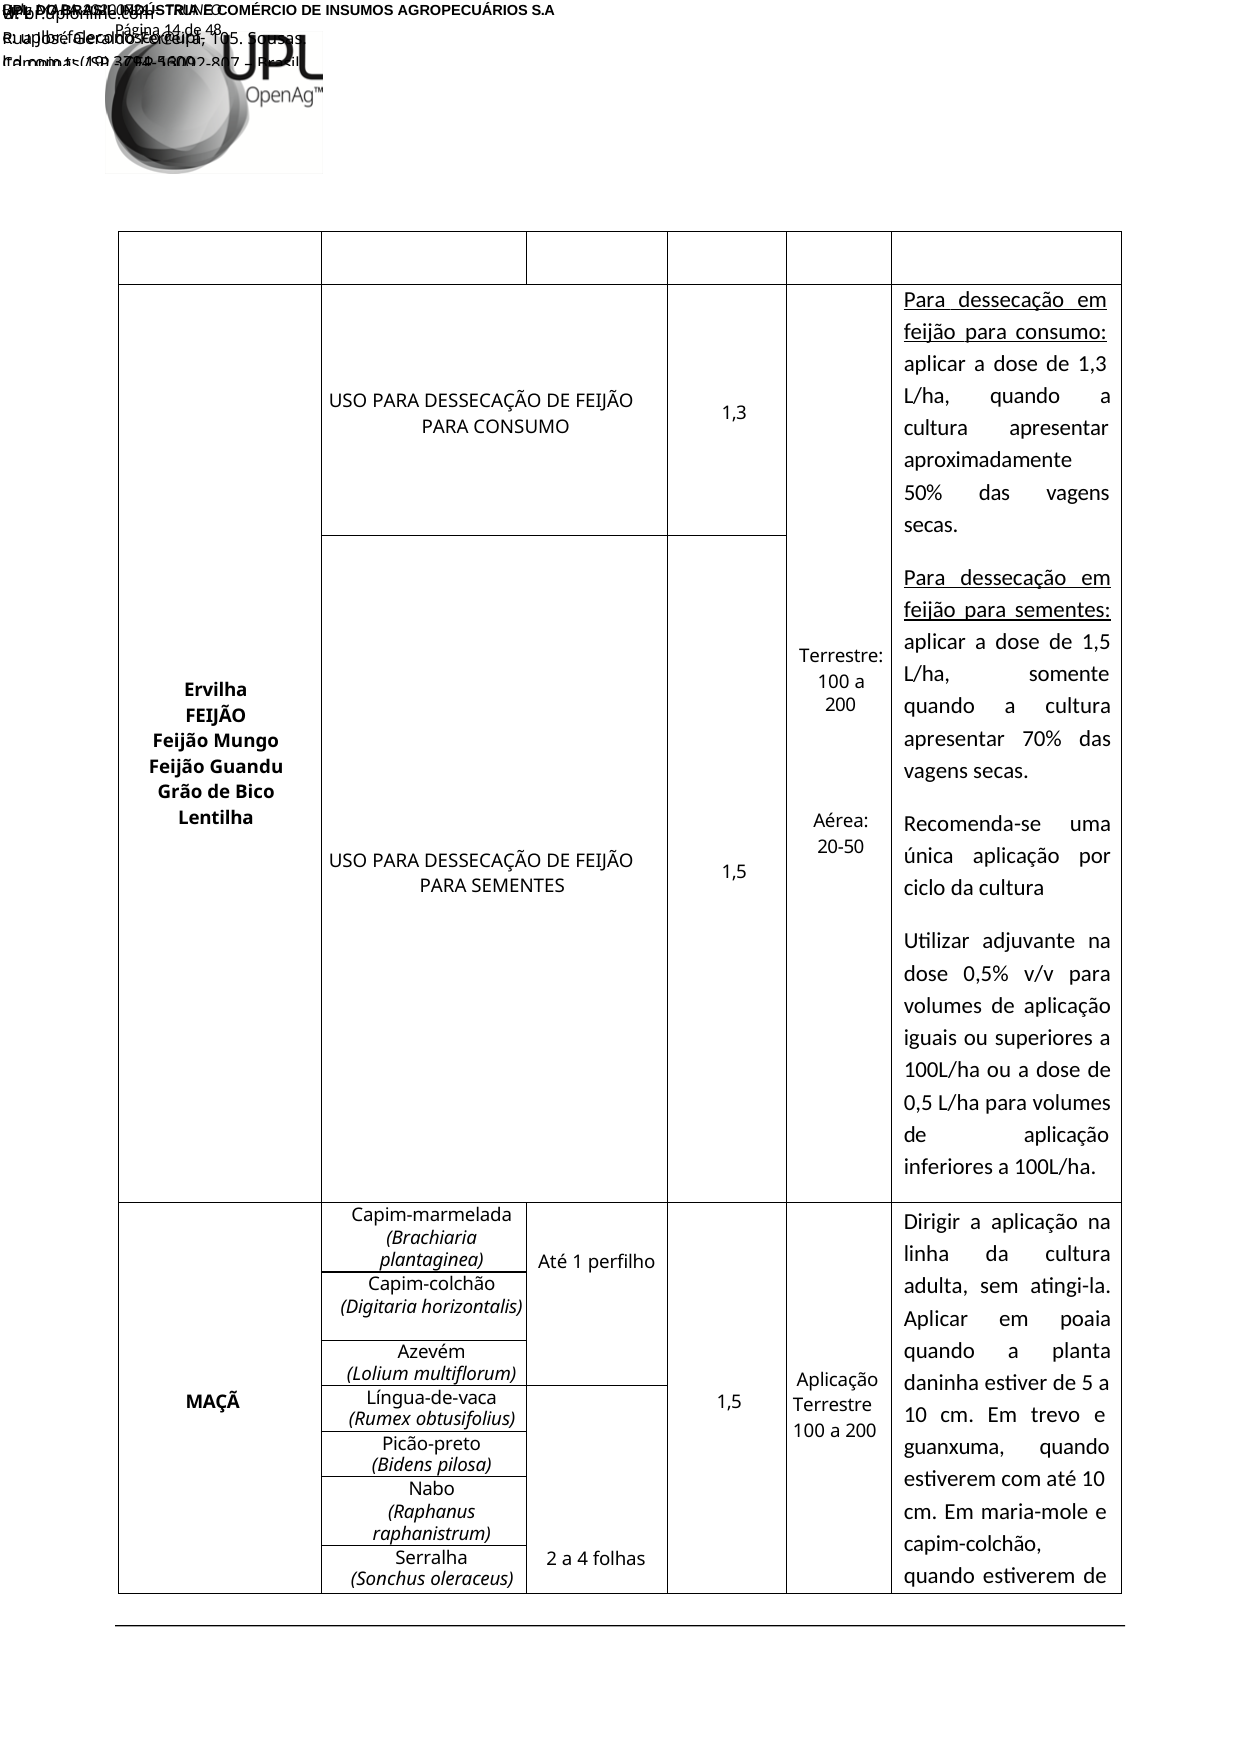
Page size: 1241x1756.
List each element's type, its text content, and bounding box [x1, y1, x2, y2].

table_cell Azevém (Lolium multiflorum) [322, 1341, 526, 1385]
table_cell Serralha (Sonchus oleraceus) [322, 1546, 526, 1593]
table_header [668, 232, 786, 284]
table_header [527, 232, 667, 284]
table_cell 1,3 [668, 285, 786, 535]
table_cell Picão-preto (Bidens pilosa) [322, 1432, 526, 1476]
table_cell Língua-de-vaca (Rumex obtusifolius) [322, 1386, 526, 1431]
table_cell Terrestre: 100 a 200 Aérea: 20-50 [787, 285, 891, 1202]
table_header [119, 232, 321, 284]
table_cell Capim-colchão (Digitaria horizontalis) [322, 1273, 526, 1340]
table_cell Aplicação Terrestre 100 a 200 [787, 1203, 891, 1593]
table_header [787, 232, 891, 284]
table_cell 2 a 4 folhas [527, 1386, 667, 1593]
table_cell USO PARA DESSECAÇÃO DE FEIJÃO PARA CONSUMO [322, 285, 667, 535]
table_header [322, 232, 526, 284]
picture [130, 29, 140, 35]
table_cell Até 1 perfilho [527, 1203, 667, 1385]
table_cell USO PARA DESSECAÇÃO DE FEIJÃO PARA SEMENTES [322, 536, 667, 1202]
table_cell Ervilha FEIJÃO Feijão Mungo Feijão Guandu Grão de Bico Lentilha [119, 285, 321, 1202]
table_cell MAÇÃ [119, 1203, 321, 1593]
table_cell Dirigir a aplicação na linha da cultura adulta, sem atingi-la. Aplicar em poaia quando a planta daninha estiver de 5 a 10 cm. Em trevo e guanxuma, quando estiverem com até 10 cm. Em maria-mole e capim-colchão, quando estiverem de [892, 1203, 1121, 1593]
table_cell Nabo (Raphanus raphanistrum) [322, 1477, 526, 1545]
picture [103, 29, 325, 176]
table_header [892, 232, 1121, 284]
table_cell Para dessecação em feijão para consumo: aplicar a dose de 1,3 L/ha, quando a cultura apresentar aproximadamente 50% das vagens secas. Para dessecação em feijão para sementes: aplicar a dose de 1,5 L/ha, somente quando a cultura apresentar 70% das vagens secas. Recomenda-se uma única aplicação por ciclo da cultura Utilizar adjuvante na dose 0,5% v/v para volumes de aplicação iguais ou superiores a 100L/ha ou a dose de 0,5 L/ha para volumes de aplicação inferiores a 100L/ha. [892, 285, 1121, 1202]
table_cell 1,5 [668, 1203, 786, 1593]
picture [118, 29, 129, 35]
table_cell 1,5 [668, 536, 786, 1202]
table_cell Capim-marmelada (Brachiaria plantaginea) [322, 1203, 526, 1271]
